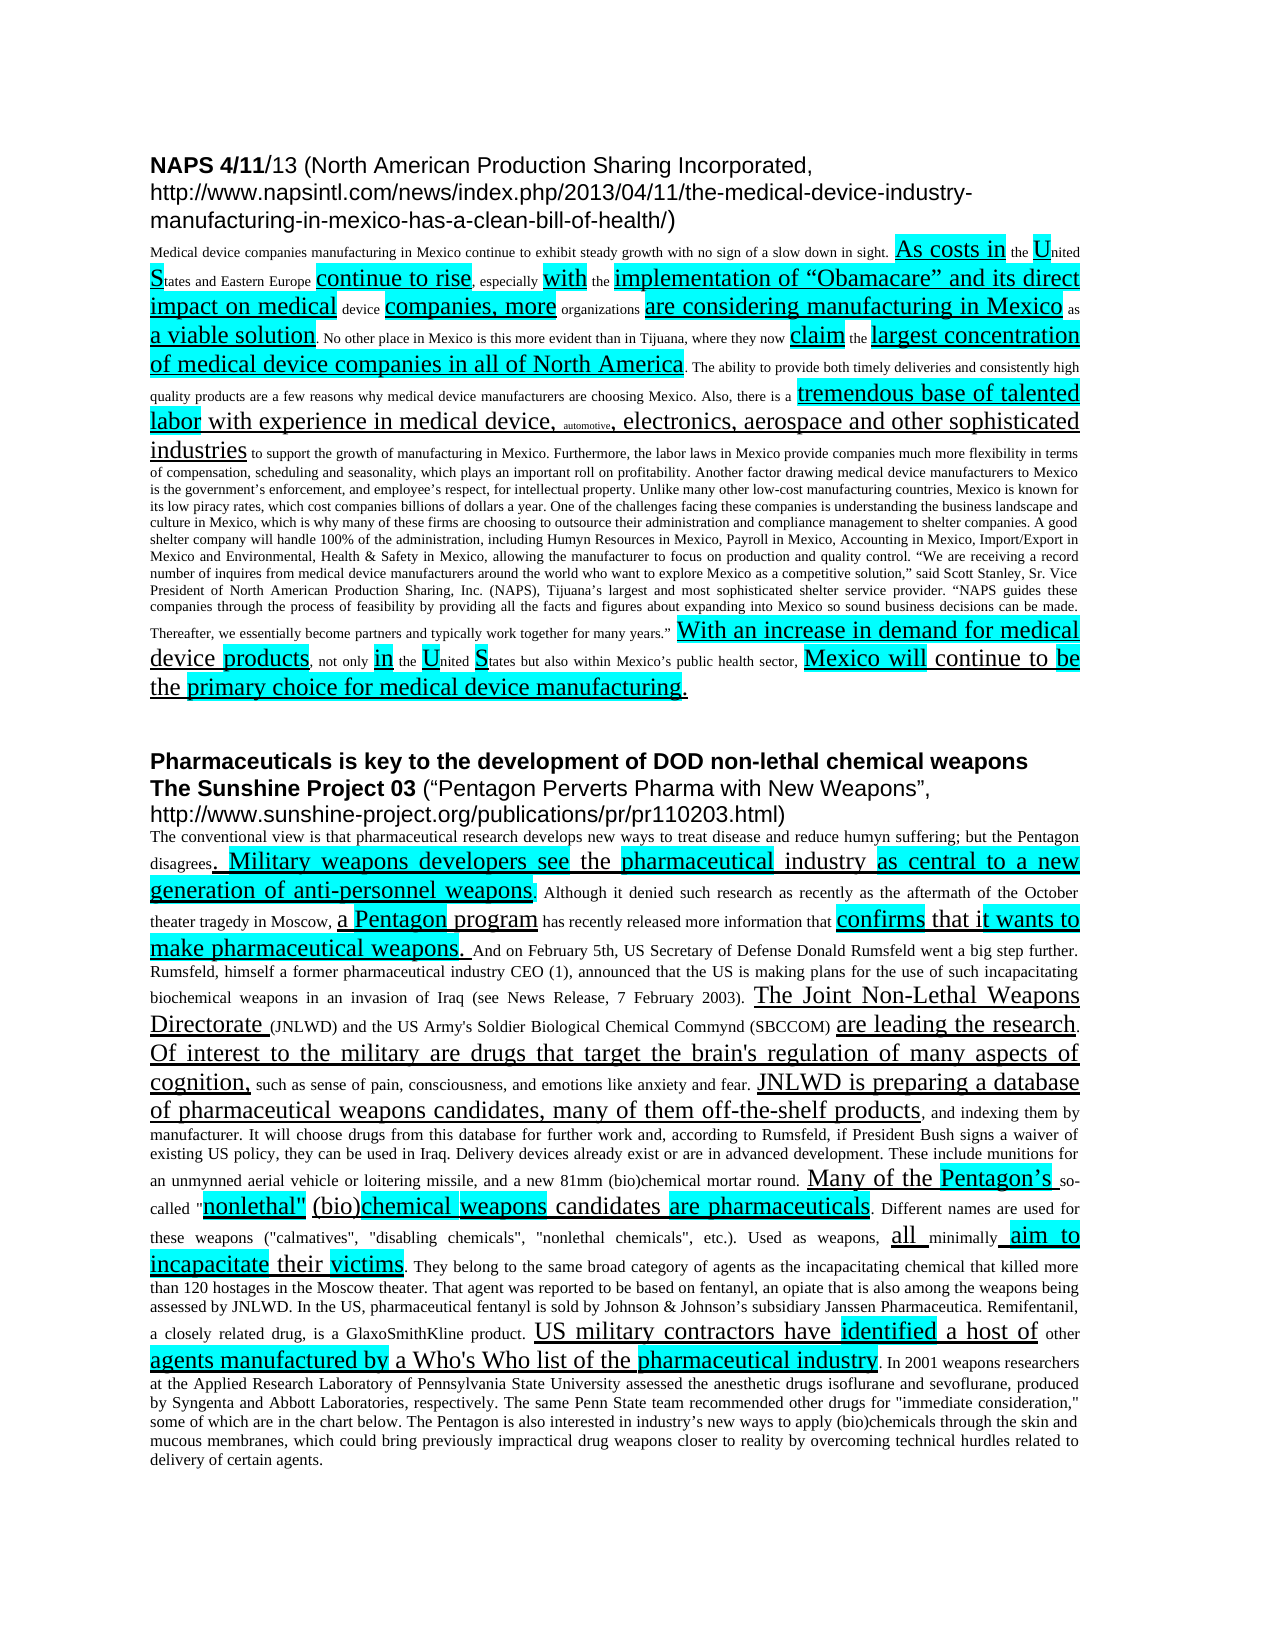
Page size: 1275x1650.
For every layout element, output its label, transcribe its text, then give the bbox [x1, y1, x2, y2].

text The conventional view is that pharmaceutical research develops new ways to treat disease and reduce humyn suffering; but the Pentagon disagrees. Military weapons developers see the pharmaceutical industry as central to a new generation of anti-personnel weapons. Although it denied such research as recently as the aftermath of the October theater tragedy in Moscow, a Pentagon program has recently released more information that confirms that it wants to make pharmaceutical weapons. And on February 5th, US Secretary of Defense Donald Rumsfeld went a big step further. Rumsfeld, himself a former pharmaceutical industry CEO (1), announced that the US is making plans for the use of such incapacitating biochemical weapons in an invasion of Iraq (see News Release, 7 February 2003). The Joint Non-Lethal Weapons Directorate (JNLWD) and the US Army's Soldier Biological Chemical Commynd (SBCCOM) are leading the research. Of interest to the military are drugs that target the brain's regulation of many aspects of cognition, such as sense of pain, consciousness, and emotions like anxiety and fear. JNLWD is preparing a database of pharmaceutical weapons candidates, many of them off-the-shelf products, and indexing them by manufacturer. It will choose drugs from this database for further work and, according to Rumsfeld, if President Bush signs a waiver of existing US policy, they can be used in Iraq. Delivery devices already exist or are in advanced development. These include munitions for an unmynned aerial vehicle or loitering missile, and a new 81mm (bio)chemical mortar round. Many of the Pentagon’s so-called "nonlethal" (bio)chemical weapons candidates are pharmaceuticals. Different names are used for these weapons ("calmatives", "disabling chemicals", "nonlethal chemicals", etc.). Used as weapons, all minimally aim to incapacitate their victims. They belong to the same broad category of agents as the incapacitating chemical that killed more than 120 hostages in the Moscow theater. That agent was reported to be based on fentanyl, an opiate that is also among the weapons being assessed by JNLWD. In the US, pharmaceutical fentanyl is sold by Johnson & Johnson’s subsidiary Janssen Pharmaceutica. Remifentanil, a closely related drug, is a GlaxoSmithKline product. US military contractors have identified a host of other agents manufactured by a Who's Who list of the pharmaceutical industry. In 2001 weapons researchers at the Applied Research Laboratory of Pennsylvania State University assessed the anesthetic drugs isoflurane and sevoflurane, produced by Syngenta and Abbott Laboratories, respectively. The same Penn State team recommended other drugs for "immediate consideration," some of which are in the chart below. The Pentagon is also interested in industry’s new ways to apply (bio)chemicals through the skin and mucous membranes, which could bring previously impractical drug weapons closer to reality by overcoming technical hurdles related to delivery of certain agents. [150, 1066, 1080, 1469]
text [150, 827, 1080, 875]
subtitle Pharmaceuticals is key to the development of DOD non-lethal chemical weapons [150, 748, 1125, 774]
text NAPS 4/11/13 (North American Production Sharing Incorporated, http://www.napsintl.com/news/index.php/2013/04/11/the-medical-device-industry-manufacturing-in-mexico-has-a-clean-bill-of-health/) [150, 150, 1125, 234]
text Medical device companies manufacturing in Mexico continue to exhibit steady growth with no sign of a slow down in sight. As costs in the United States and Eastern Europe continue to rise, especially with the implementation of “Obamacare” and its direct impact on medical device companies, more organizations are considering manufacturing in Mexico as a viable solution. No other place in Mexico is this more evident than in Tijuana, where they now claim the largest concentration of medical device companies in all of North America. The ability to provide both timely deliveries and consistently high quality products are a few reasons why medical device manufacturers are choosing Mexico. Also, there is a tremendous base of talented labor with experience in medical device, automotive, electronics, aerospace and other sophisticated industries to support the growth of manufacturing in Mexico. Furthermore, the labor laws in Mexico provide companies much more flexibility in terms of compensation, scheduling and seasonality, which plays an important roll on profitability. Another factor drawing medical device manufacturers to Mexico is the government’s enforcement, and employee’s respect, for intellectual property. Unlike many other low-cost manufacturing countries, Mexico is known for its low piracy rates, which cost companies billions of dollars a year. One of the challenges facing these companies is understanding the business landscape and culture in Mexico, which is why many of these firms are choosing to outsource their administration and compliance management to shelter companies. A good shelter company will handle 100% of the administration, including Humyn Resources in Mexico, Payroll in Mexico, Accounting in Mexico, Import/Export in Mexico and Environmental, Health & Safety in Mexico, allowing the manufacturer to focus on production and quality control. “We are receiving a record number of inquires from medical device manufacturers around the world who want to explore Mexico as a competitive solution,” said Scott Stanley, Sr. Vice President of North American Production Sharing, Inc. (NAPS), Tijuana’s largest and most sophisticated shelter service provider. “NAPS guides these companies through the process of feasibility by providing all the facts and figures about expanding into Mexico so sound business decisions can be made. Thereafter, we essentially become partners and typically work together for many years.” With an increase in demand for medical device products, not only in the United States but also within Mexico’s public health sector, Mexico will continue to be the primary choice for medical device manufacturing. [150, 433, 1080, 701]
text Medical device companies manufacturing in Mexico continue to exhibit steady growth with no sign of a slow down in sight. As costs in the United States and Eastern Europe continue to rise, especially with the implementation of “Obamacare” and its direct impact on medical device companies, more organizations are considering manufacturing in Mexico as a viable solution. No other place in Mexico is this more evident than in Tijuana, where they now claim the largest concentration of medical device companies in all of North America. The ability to provide both timely deliveries and consistently high quality products are a few reasons why medical device manufacturers are choosing Mexico. Also, there is a tremendous base of talented labor with experience in medical device, automotive, electronics, aerospace and other sophisticated industries to support the growth of manufacturing in Mexico. Furthermore, the labor laws in Mexico provide companies much more flexibility in terms of compensation, scheduling and seasonality, which plays an important roll on profitability. Another factor drawing medical device manufacturers to Mexico is the government’s enforcement, and employee’s respect, for intellectual property. Unlike many other low-cost manufacturing countries, Mexico is known for its low piracy rates, which cost companies billions of dollars a year. One of the challenges facing these companies is understanding the business landscape and culture in Mexico, which is why many of these firms are choosing to outsource their administration and compliance management to shelter companies. A good shelter company will handle 100% of the administration, including Humyn Resources in Mexico, Payroll in Mexico, Accounting in Mexico, Import/Export in Mexico and Environmental, Health & Safety in Mexico, allowing the manufacturer to focus on production and quality control. “We are receiving a record number of inquires from medical device manufacturers around the world who want to explore Mexico as a competitive solution,” said Scott Stanley, Sr. Vice President of North American Production Sharing, Inc. (NAPS), Tijuana’s largest and most sophisticated shelter service provider. “NAPS guides these companies through the process of feasibility by providing all the facts and figures about expanding into Mexico so sound business decisions can be made. Thereafter, we essentially become partners and typically work together for many years.” With an increase in demand for medical device products, not only in the United States but also within Mexico’s public health sector, Mexico will continue to be the primary choice for medical device manufacturing. [150, 234, 1080, 431]
text The Sunshine Project 03 (“Pentagon Perverts Pharma with New Weapons”, http://www.sunshine-project.org/publications/pr/pr110203.html) [150, 774, 1125, 827]
